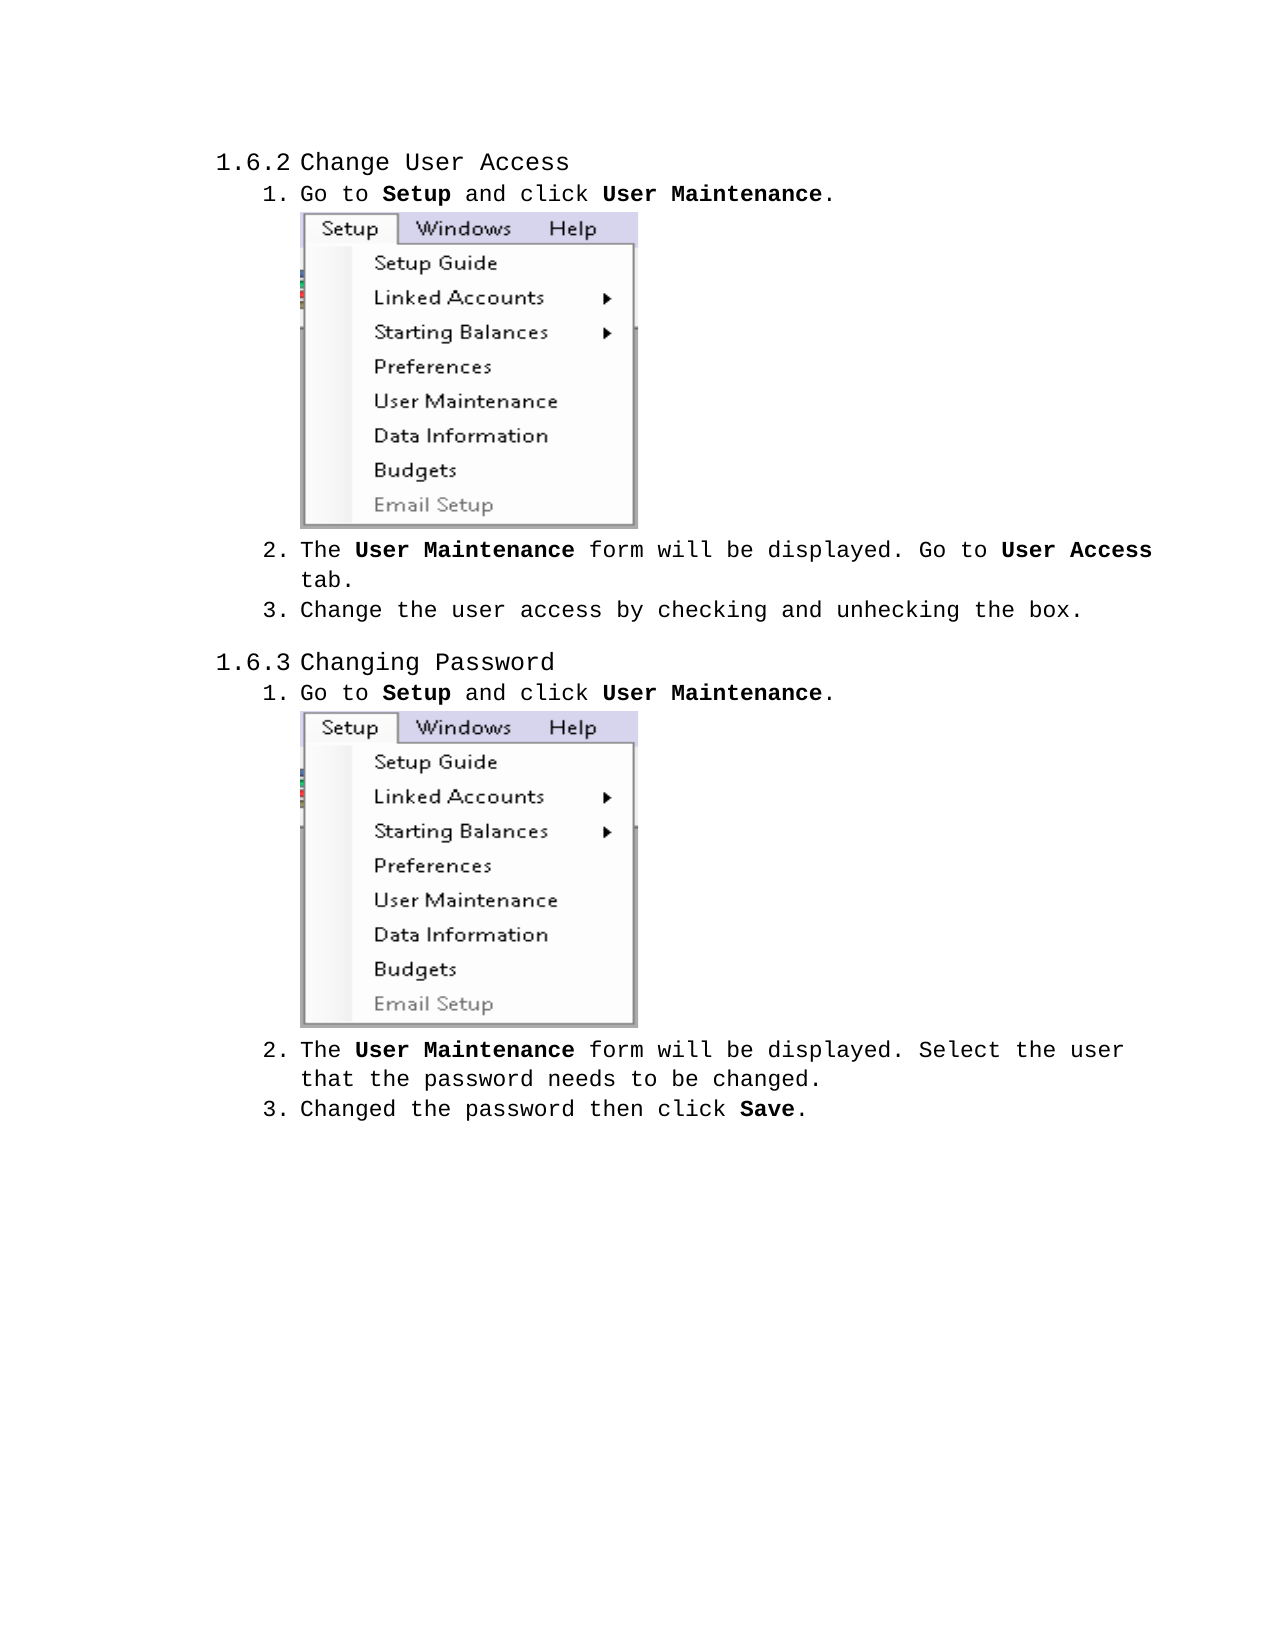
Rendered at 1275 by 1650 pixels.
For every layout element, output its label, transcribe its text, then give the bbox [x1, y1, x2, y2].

subtitle Changing Password [216, 649, 1172, 677]
list The User Maintenance form will be displayed. Select the user that the password needs to be changed. [262, 1038, 1172, 1094]
picture [300, 711, 639, 1028]
list Change the user access by checking and unhecking the box. [262, 598, 1172, 624]
list Changed the password then click Save. [262, 1097, 1172, 1123]
list The User Maintenance form will be displayed. Go to User Access tab. [262, 539, 1172, 594]
subtitle Change User Access [216, 150, 1172, 178]
picture [300, 212, 639, 529]
